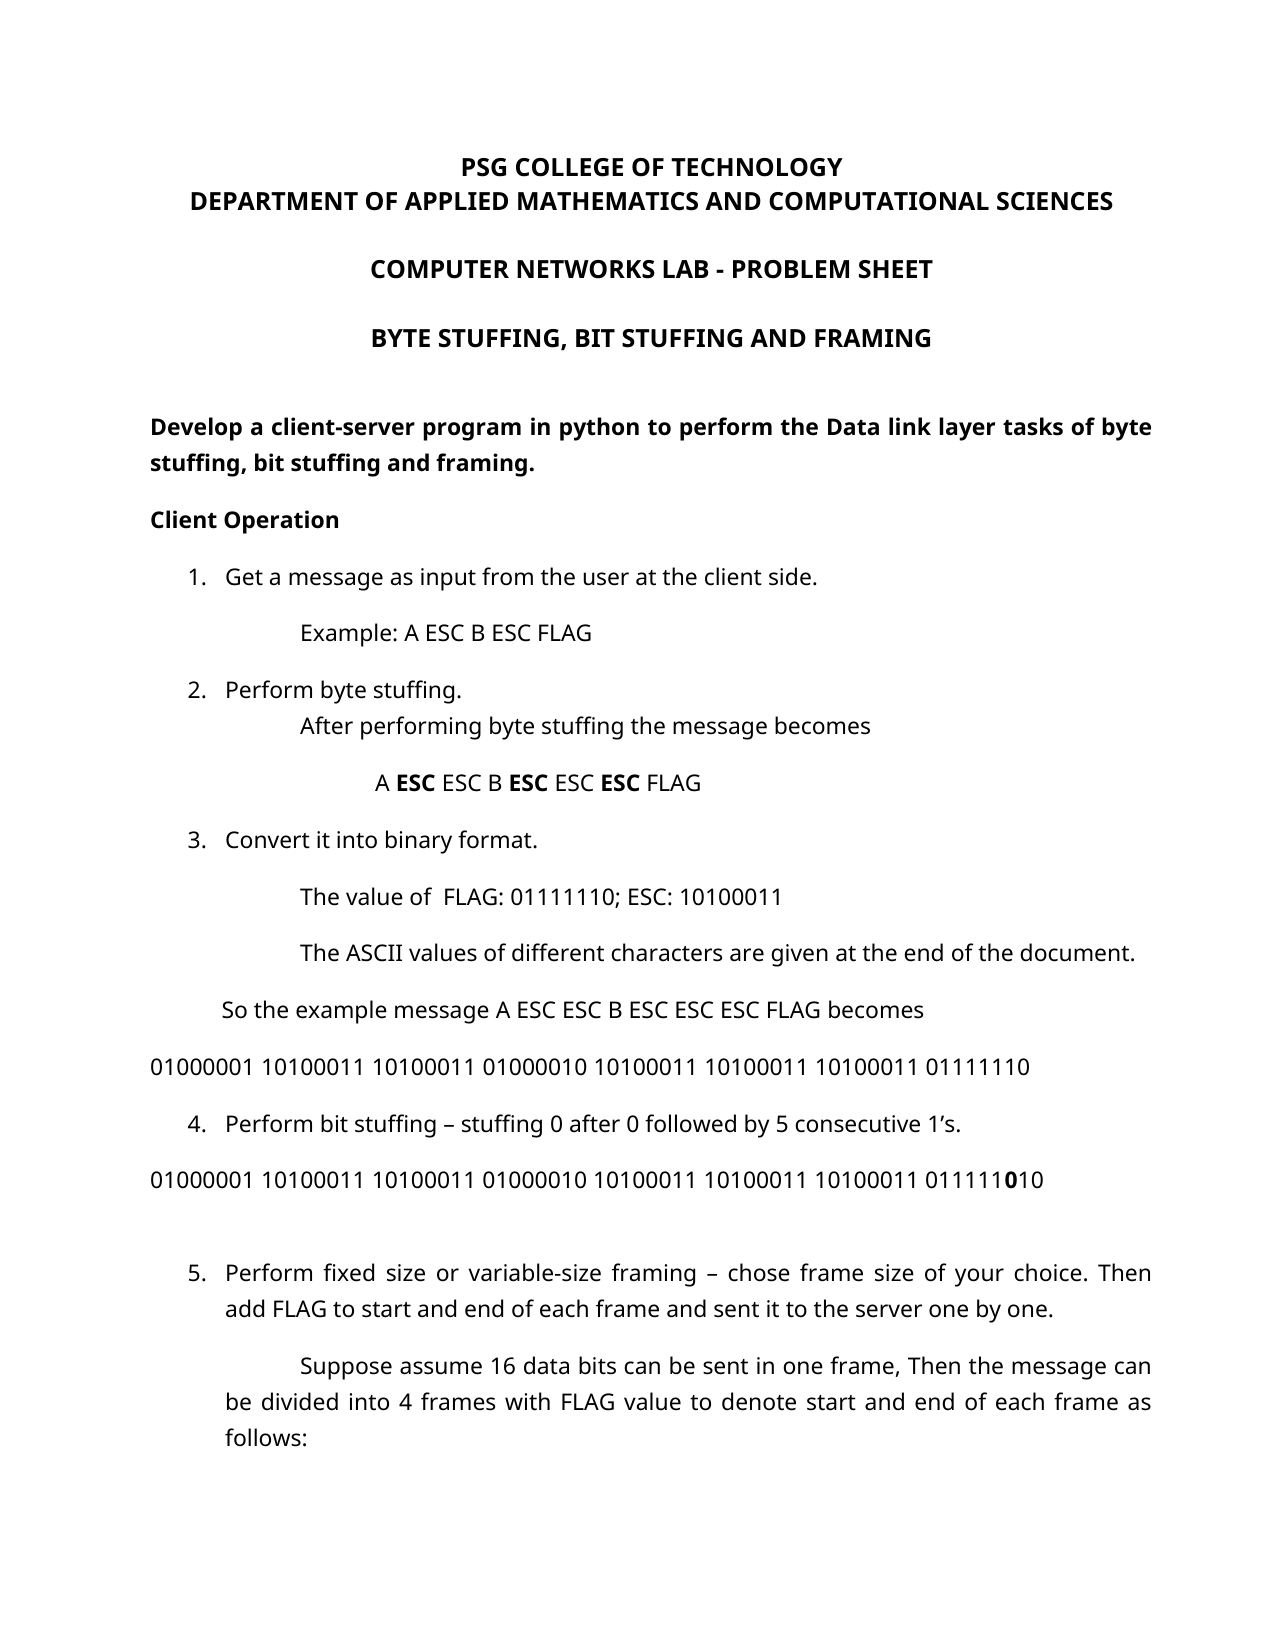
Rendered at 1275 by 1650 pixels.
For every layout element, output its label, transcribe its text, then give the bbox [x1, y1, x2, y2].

text Client Operation [150, 504, 1153, 535]
text So the example message A ESC ESC B ESC ESC ESC FLAG becomes [150, 994, 1153, 1025]
text A ESC ESC B ESC ESC ESC FLAG [225, 767, 1153, 798]
text PSG COLLEGE OF TECHNOLOGY [150, 150, 1153, 184]
text BYTE STUFFING, BIT STUFFING AND FRAMING [150, 320, 1153, 354]
text DEPARTMENT OF APPLIED MATHEMATICS AND COMPUTATIONAL SCIENCES [150, 184, 1153, 218]
text 01000001 10100011 10100011 01000010 10100011 10100011 10100011 011111010 [150, 1164, 1153, 1196]
list Convert it into binary format. [187, 824, 1153, 855]
list Perform byte stuffing. [187, 674, 1153, 705]
list Get a message as input from the user at the client side. [187, 561, 1153, 592]
text Develop a client-server program in python to perform the Data link layer tasks of byte stuffing, bit stuffing and framing. [150, 411, 1153, 478]
text The ASCII values of different characters are given at the end of the document. [300, 937, 1153, 968]
list Perform bit stuffing – stuffing 0 after 0 followed by 5 consecutive 1’s. [187, 1107, 1153, 1139]
text COMPUTER NETWORKS LAB - PROBLEM SHEET [150, 252, 1153, 286]
list Perform fixed size or variable-size framing – chose frame size of your choice. Then add FLAG to start and end of each frame and sent it to the server one by one. [187, 1257, 1153, 1324]
text Suppose assume 16 data bits can be sent in one frame, Then the message can be divided into 4 frames with FLAG value to denote start and end of each frame as follows: [225, 1350, 1153, 1453]
text 01000001 10100011 10100011 01000010 10100011 10100011 10100011 01111110 [150, 1051, 1153, 1082]
text Example: A ESC B ESC FLAG [225, 617, 1153, 649]
text The value of FLAG: 01111110; ESC: 10100011 [300, 880, 1153, 912]
list After performing byte stuffing the message becomes [300, 710, 1153, 741]
